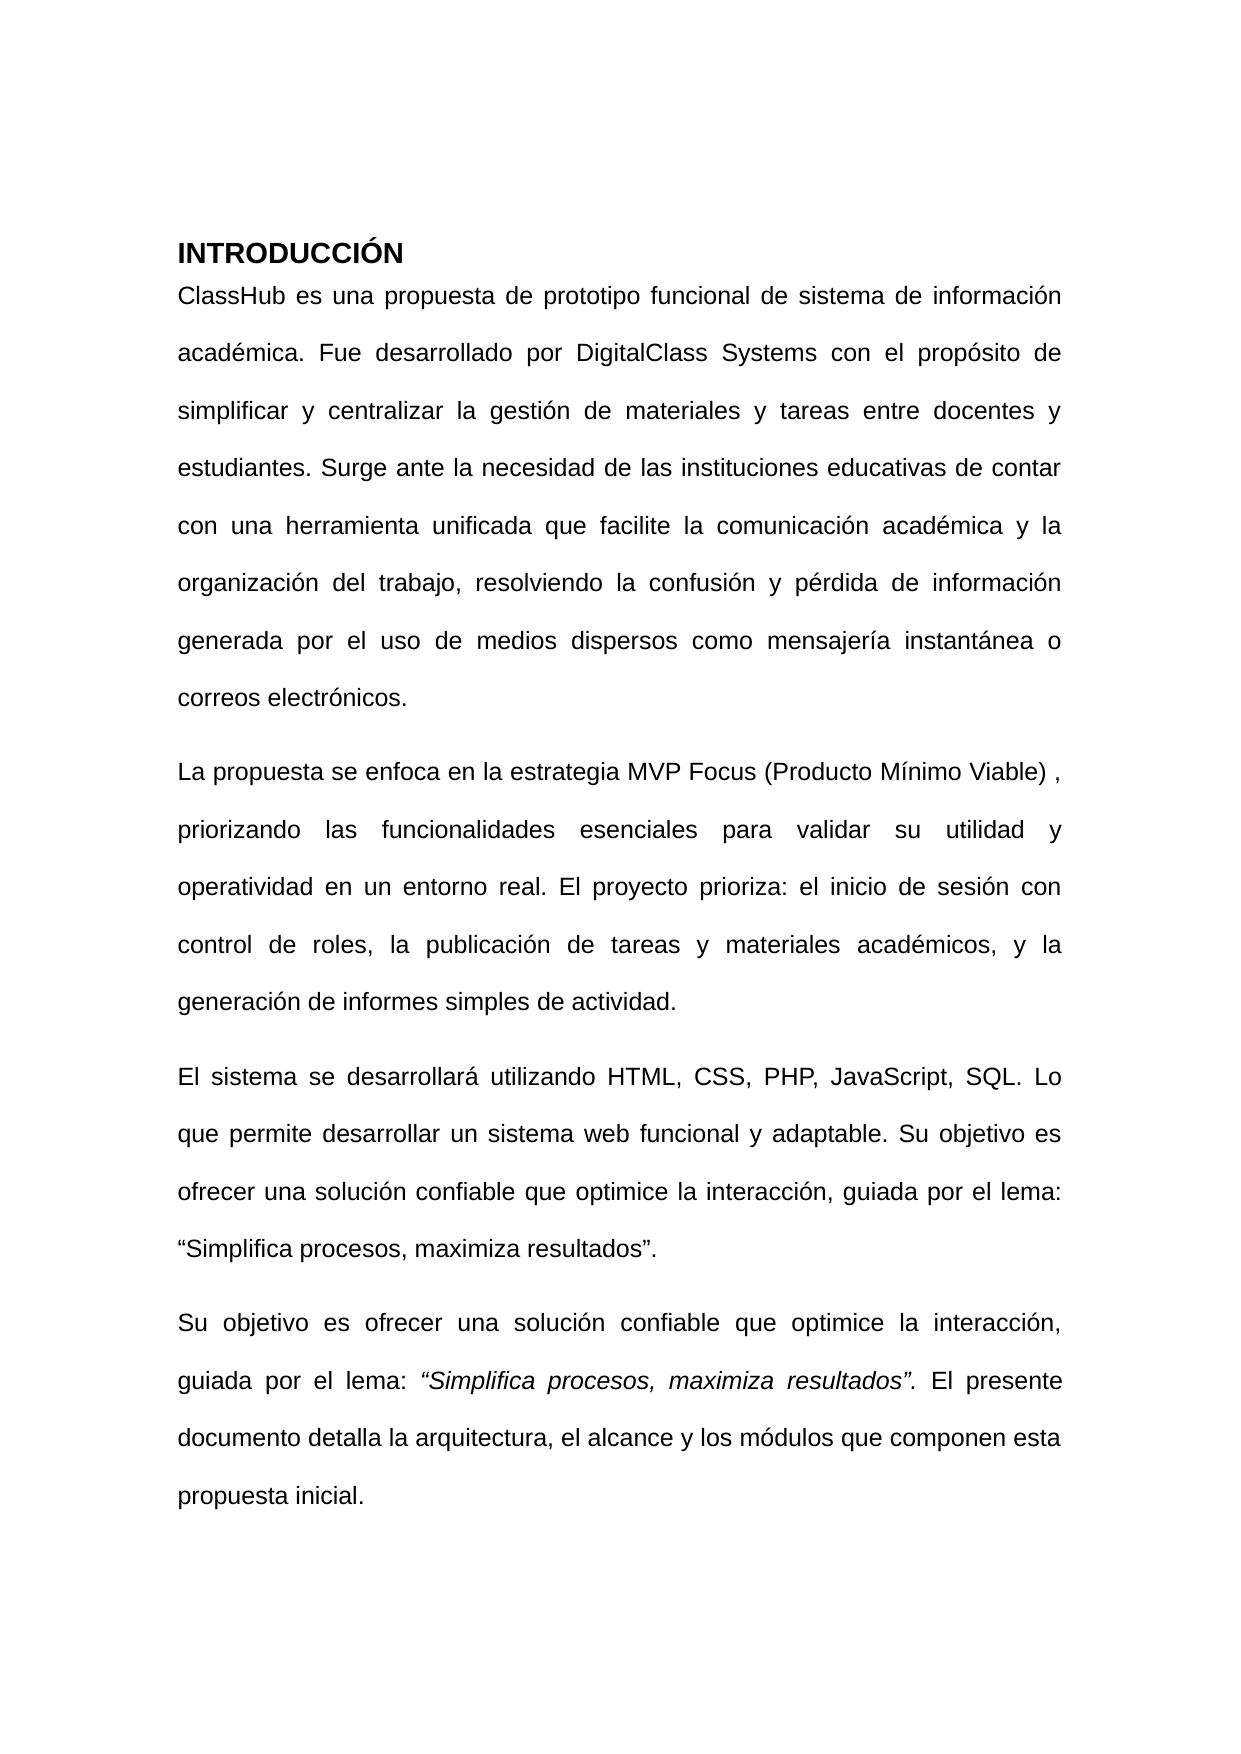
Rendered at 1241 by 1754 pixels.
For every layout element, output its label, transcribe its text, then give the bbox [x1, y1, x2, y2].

subtitle INTRODUCCIÓN [177, 236, 1063, 270]
text Su objetivo es ofrecer una solución confiable que optimice la interacción, guiada por el lema: “Simplifica procesos, maximiza resultados”. El presente documento detalla la arquitectura, el alcance y los módulos que componen esta propuesta inicial. [177, 1308, 1063, 1509]
text El sistema se desarrollará utilizando HTML, CSS, PHP, JavaScript, SQL. Lo que permite desarrollar un sistema web funcional y adaptable. Su objetivo es ofrecer una solución confiable que optimice la interacción, guiada por el lema: “Simplifica procesos, maximiza resultados”. [177, 1062, 1063, 1263]
text ClassHub es una propuesta de prototipo funcional de sistema de información académica. Fue desarrollado por DigitalClass Systems con el propósito de simplificar y centralizar la gestión de materiales y tareas entre docentes y estudiantes. Surge ante la necesidad de las instituciones educativas de contar con una herramienta unificada que facilite la comunicación académica y la organización del trabajo, resolviendo la confusión y pérdida de información generada por el uso de medios dispersos como mensajería instantánea o correos electrónicos. [177, 281, 1063, 712]
text La propuesta se enfoca en la estrategia MVP Focus (Producto Mínimo Viable) , priorizando las funcionalidades esenciales para validar su utilidad y operatividad en un entorno real. El proyecto prioriza: el inicio de sesión con control de roles, la publicación de tareas y materiales académicos, y la generación de informes simples de actividad. [177, 757, 1063, 1016]
